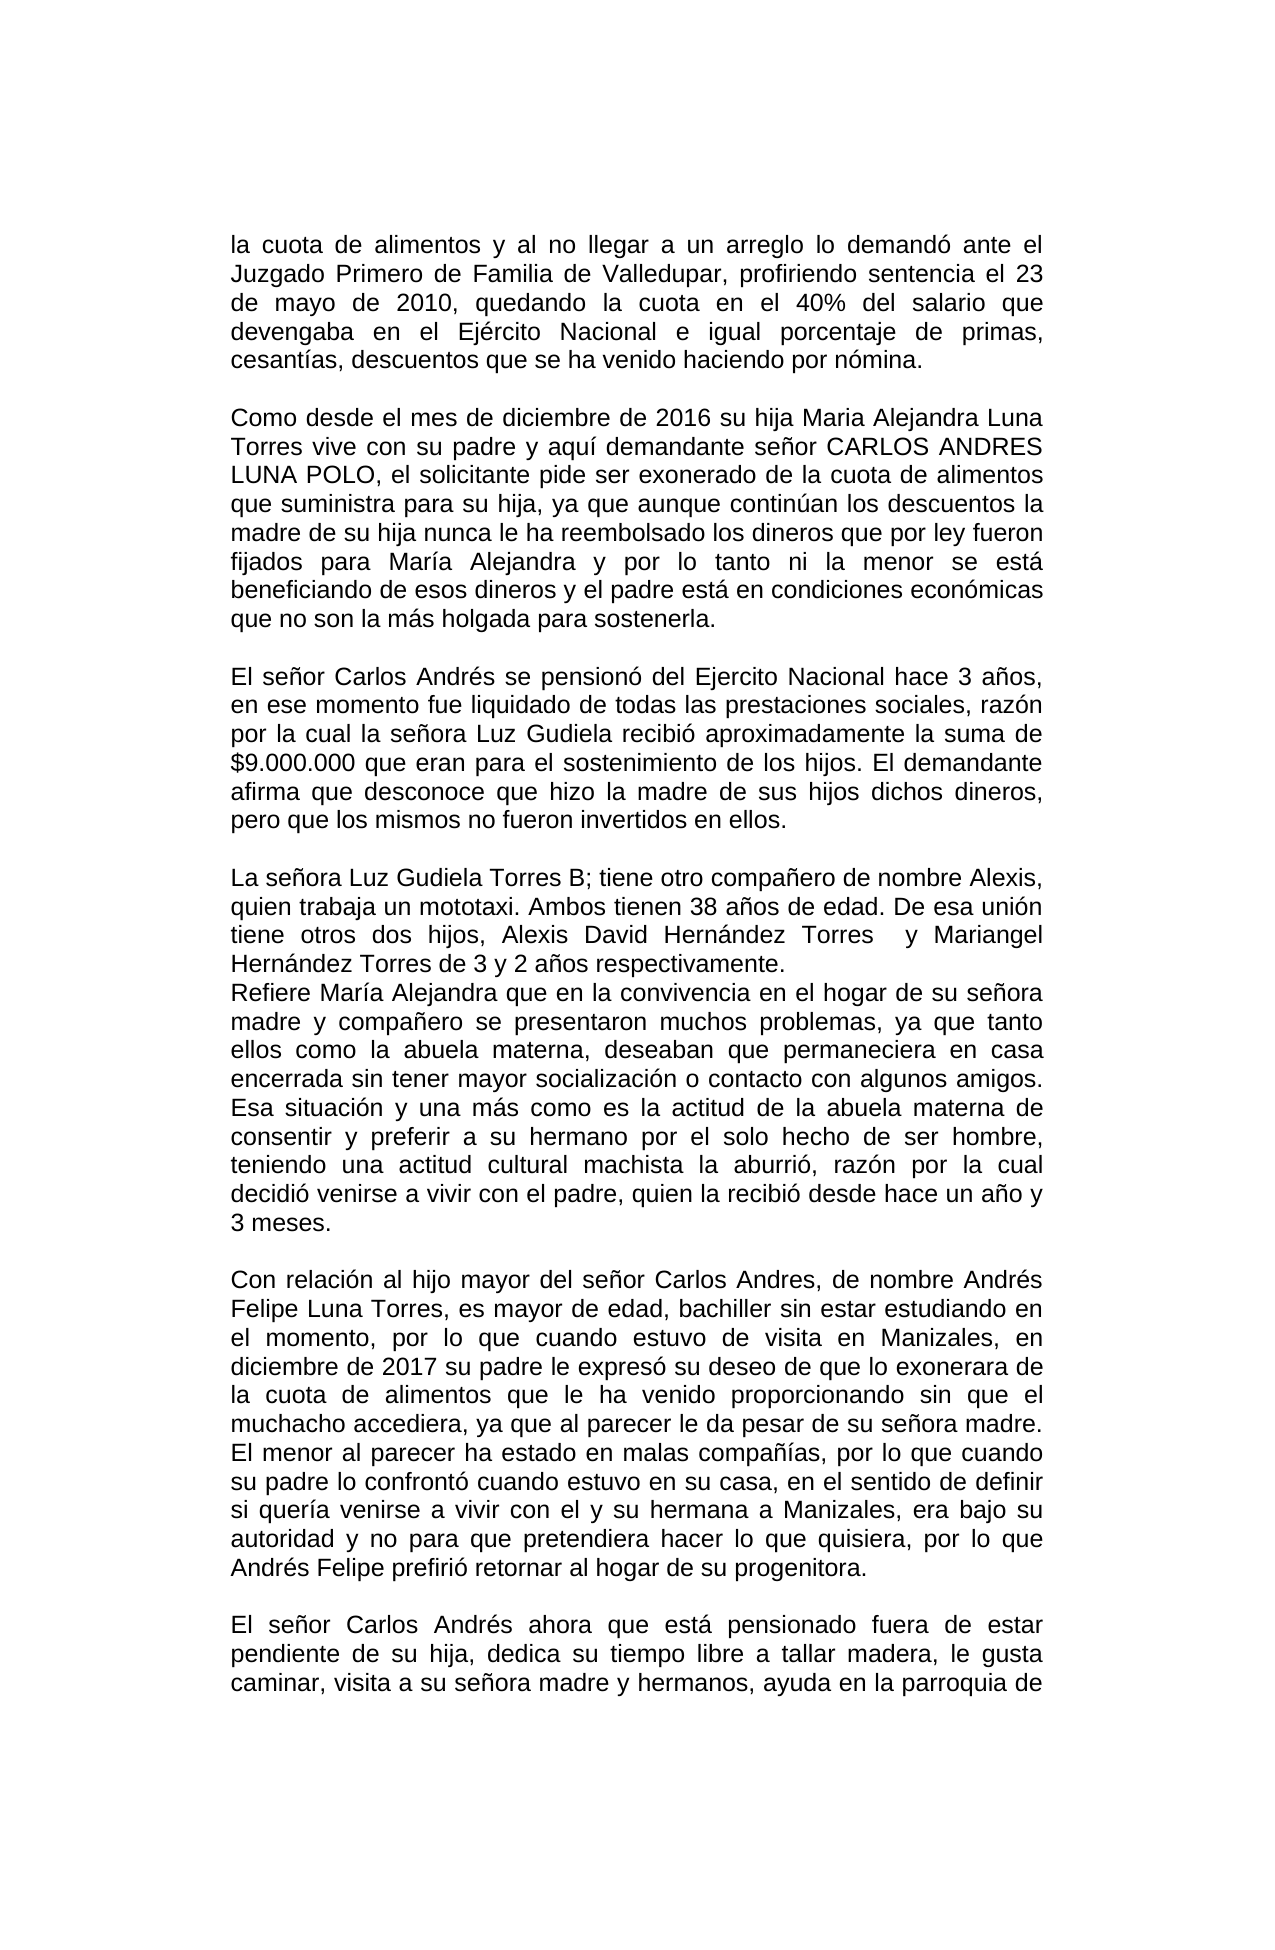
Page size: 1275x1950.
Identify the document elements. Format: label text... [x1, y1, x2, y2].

text Como desde el mes de diciembre de 2016 su hija Maria Alejandra Luna Torres vive con su padre y aquí demandante señor CARLOS ANDRES LUNA POLO, el solicitante pide ser exonerado de la cuota de alimentos que suministra para su hija, ya que aunque continúan los descuentos la madre de su hija nunca le ha reembolsado los dineros que por ley fueron fijados para María Alejandra y por lo tanto ni la menor se está beneficiando de esos dineros y el padre está en condiciones económicas que no son la más holgada para sostenerla. [230, 403, 1045, 633]
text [230, 230, 1045, 374]
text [230, 1610, 1045, 1697]
text La señora Luz Gudiela Torres B; tiene otro compañero de nombre Alexis, quien trabaja un mototaxi. Ambos tienen 38 años de edad. De esa unión tiene otros dos hijos, Alexis David Hernández Torres y Mariangel Hernández Torres de 3 y 2 años respectivamente. [230, 863, 1045, 978]
text El señor Carlos Andrés se pensionó del Ejercito Nacional hace 3 años, en ese momento fue liquidado de todas las prestaciones sociales, razón por la cual la señora Luz Gudiela recibió aproximadamente la suma de $9.000.000 que eran para el sostenimiento de los hijos. El demandante afirma que desconoce que hizo la madre de sus hijos dichos dineros, pero que los mismos no fueron invertidos en ellos. [230, 662, 1045, 834]
text Refiere María Alejandra que en la convivencia en el hogar de su señora madre y compañero se presentaron muchos problemas, ya que tanto ellos como la abuela materna, deseaban que permaneciera en casa encerrada sin tener mayor socialización o contacto con algunos amigos. Esa situación y una más como es la actitud de la abuela materna de consentir y preferir a su hermano por el solo hecho de ser hombre, teniendo una actitud cultural machista la aburrió, razón por la cual decidió venirse a vivir con el padre, quien la recibió desde hace un año y 3 meses. [230, 978, 1045, 1237]
text Con relación al hijo mayor del señor Carlos Andres, de nombre Andrés Felipe Luna Torres, es mayor de edad, bachiller sin estar estudiando en el momento, por lo que cuando estuvo de visita en Manizales, en diciembre de 2017 su padre le expresó su deseo de que lo exonerara de la cuota de alimentos que le ha venido proporcionando sin que el muchacho accediera, ya que al parecer le da pesar de su señora madre. El menor al parecer ha estado en malas compañías, por lo que cuando su padre lo confrontó cuando estuvo en su casa, en el sentido de definir si quería venirse a vivir con el y su hermana a Manizales, era bajo su autoridad y no para que pretendiera hacer lo que quisiera, por lo que Andrés Felipe prefirió retornar al hogar de su progenitora. [230, 1265, 1045, 1582]
